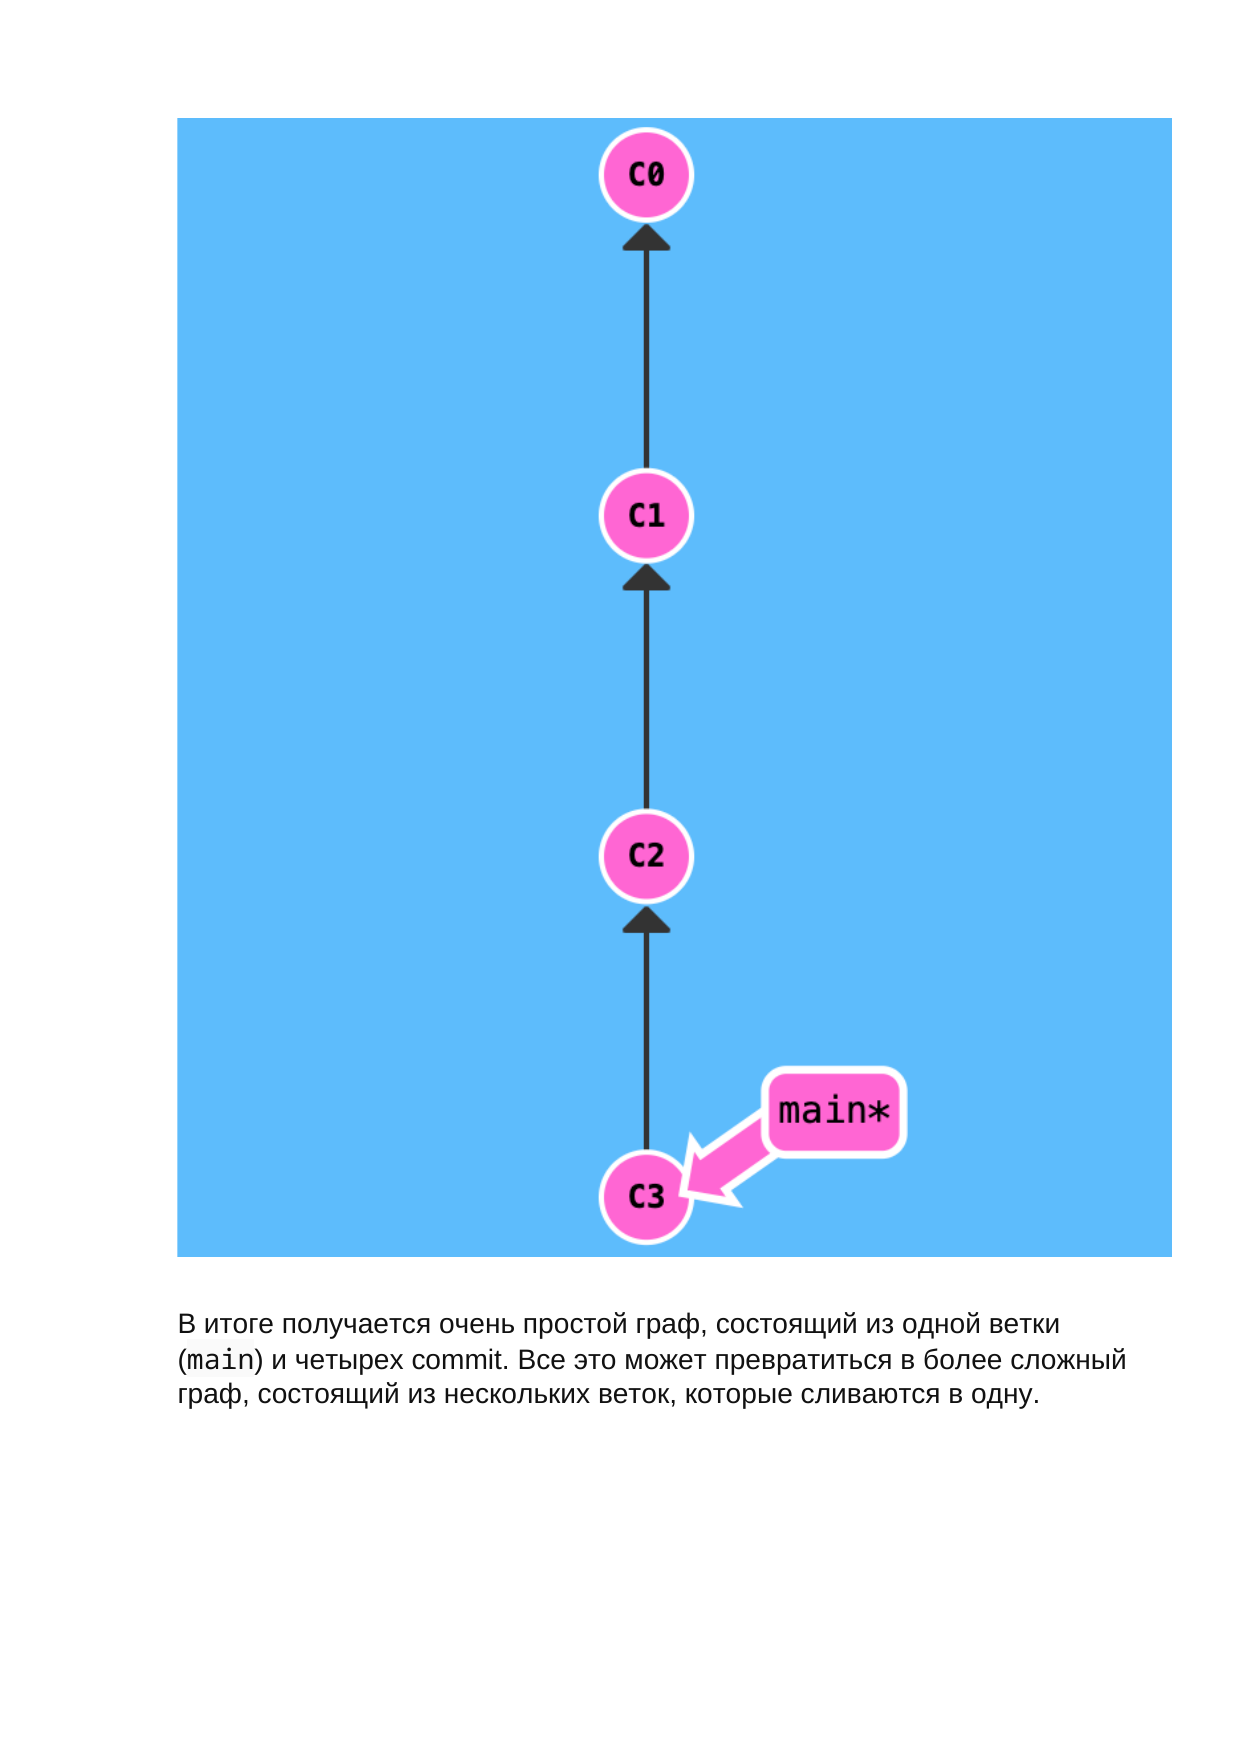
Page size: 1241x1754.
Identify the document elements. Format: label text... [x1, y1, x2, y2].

text В итоге получается очень простой граф, состоящий из одной ветки (main) и четырех commit. Все это может превратиться в более сложный граф, состоящий из нескольких веток, которые сливаются в одну. [177, 1307, 1152, 1410]
picture [177, 118, 1172, 1257]
